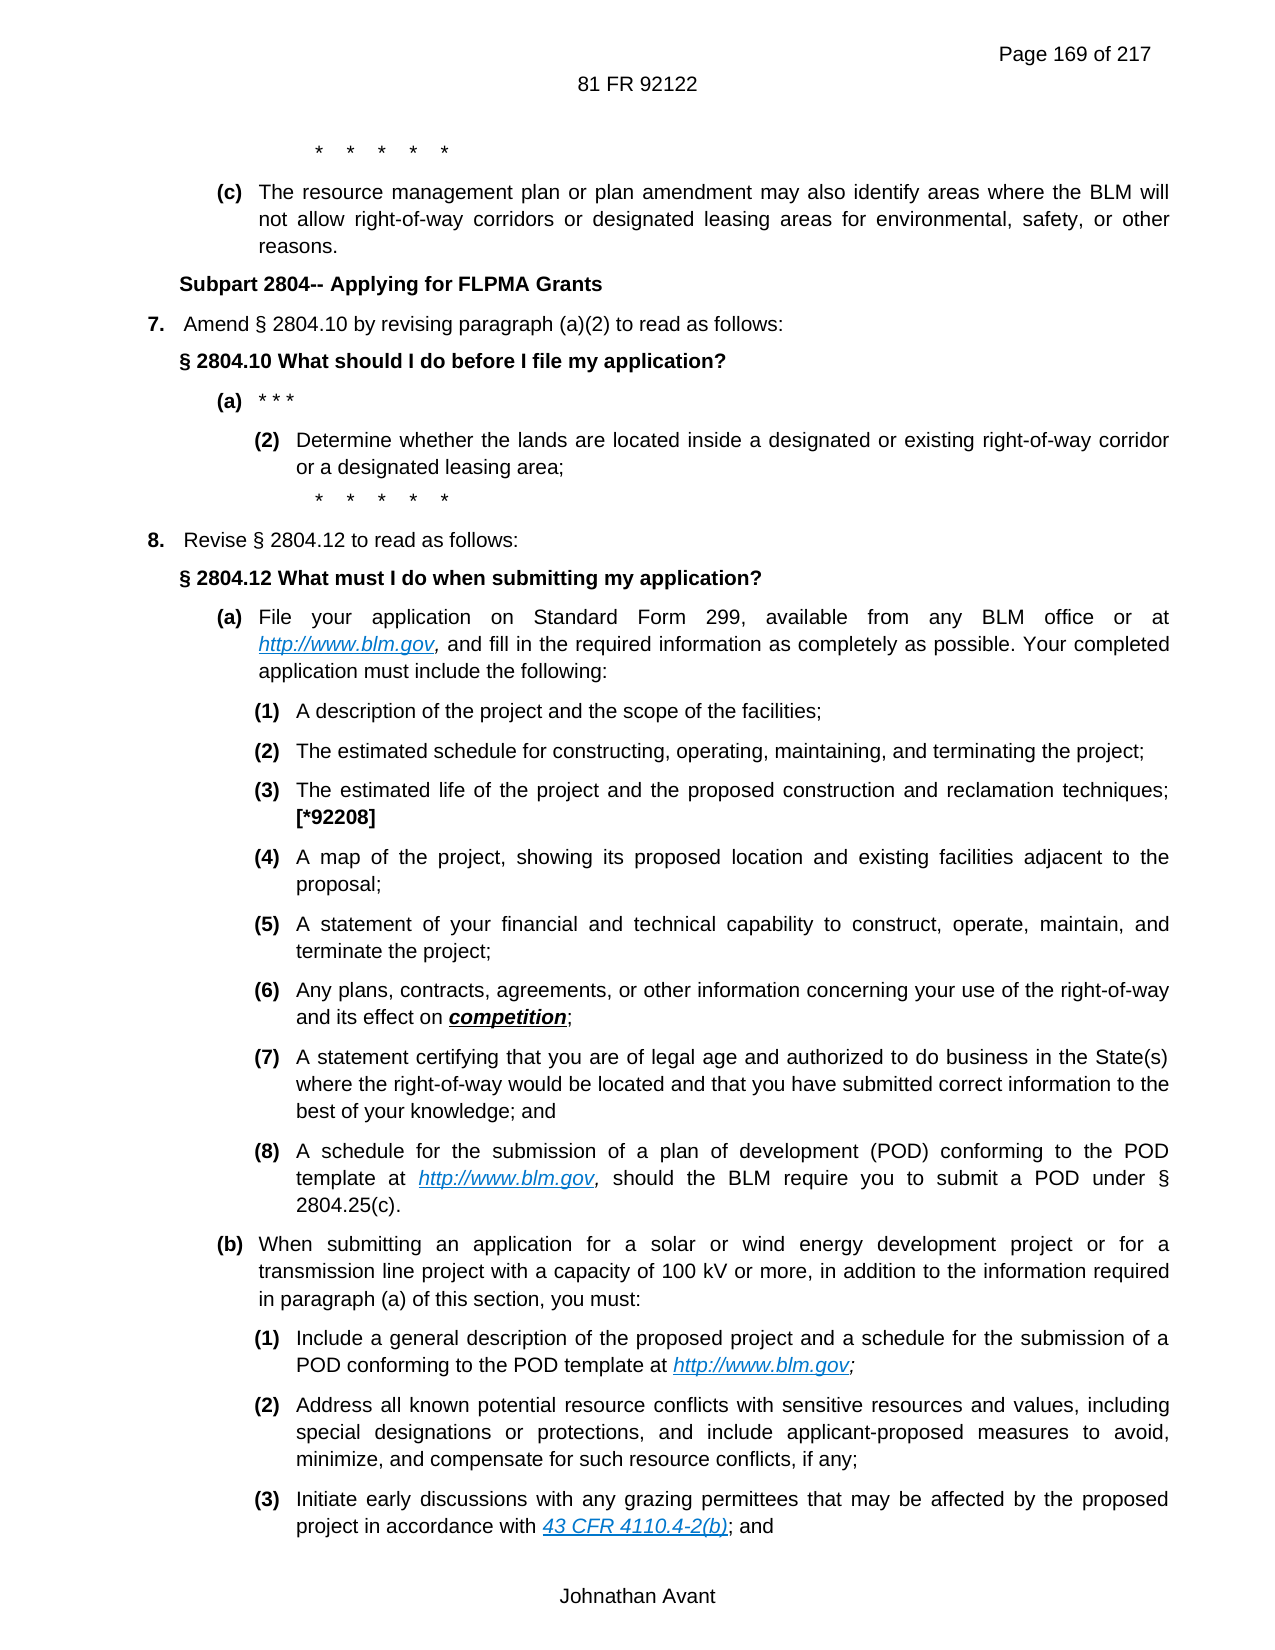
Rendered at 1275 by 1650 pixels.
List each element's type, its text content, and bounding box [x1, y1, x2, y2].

list ore I file my application? [179, 348, 1171, 373]
list Determine whether the lands are located inside a designated or existing right-of-way corridor or a designated leasing area; [254, 425, 1171, 479]
list Any plans, contracts, agreements, or other information concerning your use of the right-of-way and its effect on competition; [254, 975, 1171, 1029]
list A map of the project, showing its proposed location and existing facilities adjacent to the proposal; [254, 842, 1171, 896]
list Address all known potential resource conflicts with sensitive resources and values, including special designations or protections, and include applicant-proposed measures to avoid, minimize, and compensate for such resource conflicts, if any; [254, 1389, 1171, 1471]
list A statement certifying that you are of legal age and authorized to do business in the State(s) where the right-of-way would be located and that you have submitted correct information to the best of your knowledge; and [254, 1042, 1171, 1123]
list Amend § 2804.10 by revising paragraph (a)(2) to read as follows: [142, 308, 1171, 335]
text * * * * * [292, 485, 1171, 512]
list submitting my application? [179, 564, 1171, 589]
list A description of the project and the scope of the facilities; [254, 696, 1171, 723]
list The estimated life of the project and the proposed construction and reclamation techniques; [*92208] [254, 775, 1171, 829]
list The resource management plan or plan amendment may also identify areas where the BLM will not allow right-of-way corridors or designated leasing areas for environmental, safety, or other reasons. [217, 177, 1171, 258]
list A statement of your financial and technical capability to construct, operate, maintain, and terminate the project; [254, 908, 1171, 962]
list Revise § 2804.12 to read as follows: [142, 525, 1171, 552]
list A schedule for the submission of a plan of development (POD) conforming to the POD template at http://www.blm.gov, should the BLM require you to submit a POD under § 2804.25(c). [254, 1135, 1171, 1217]
list Include a general description of the proposed project and a schedule for the submission of a POD conforming to the POD template at http://www.blm.gov; [254, 1323, 1171, 1377]
text * * * * * [292, 137, 1171, 164]
list When submitting an application for a solar or wind energy development project or for a transmission line project with a capacity of 100 kV or more, in addition to the information required in paragraph (a) of this section, you must: [217, 1229, 1171, 1310]
list The estimated schedule for constructing, operating, maintaining, and terminating the project; [254, 735, 1171, 762]
list Initiate early discussions with any grazing permittees that may be affected by the proposed project in accordance with 43 CFR 4110.4-2(b); and [254, 1483, 1171, 1537]
list File your application on Standard Form 299, available from any BLM office or at http://www.blm.gov, and fill in the required information as completely as possible. Your completed application must include the following: [217, 602, 1171, 683]
list PMA Grants [179, 271, 1171, 296]
list * * * [217, 385, 1171, 412]
